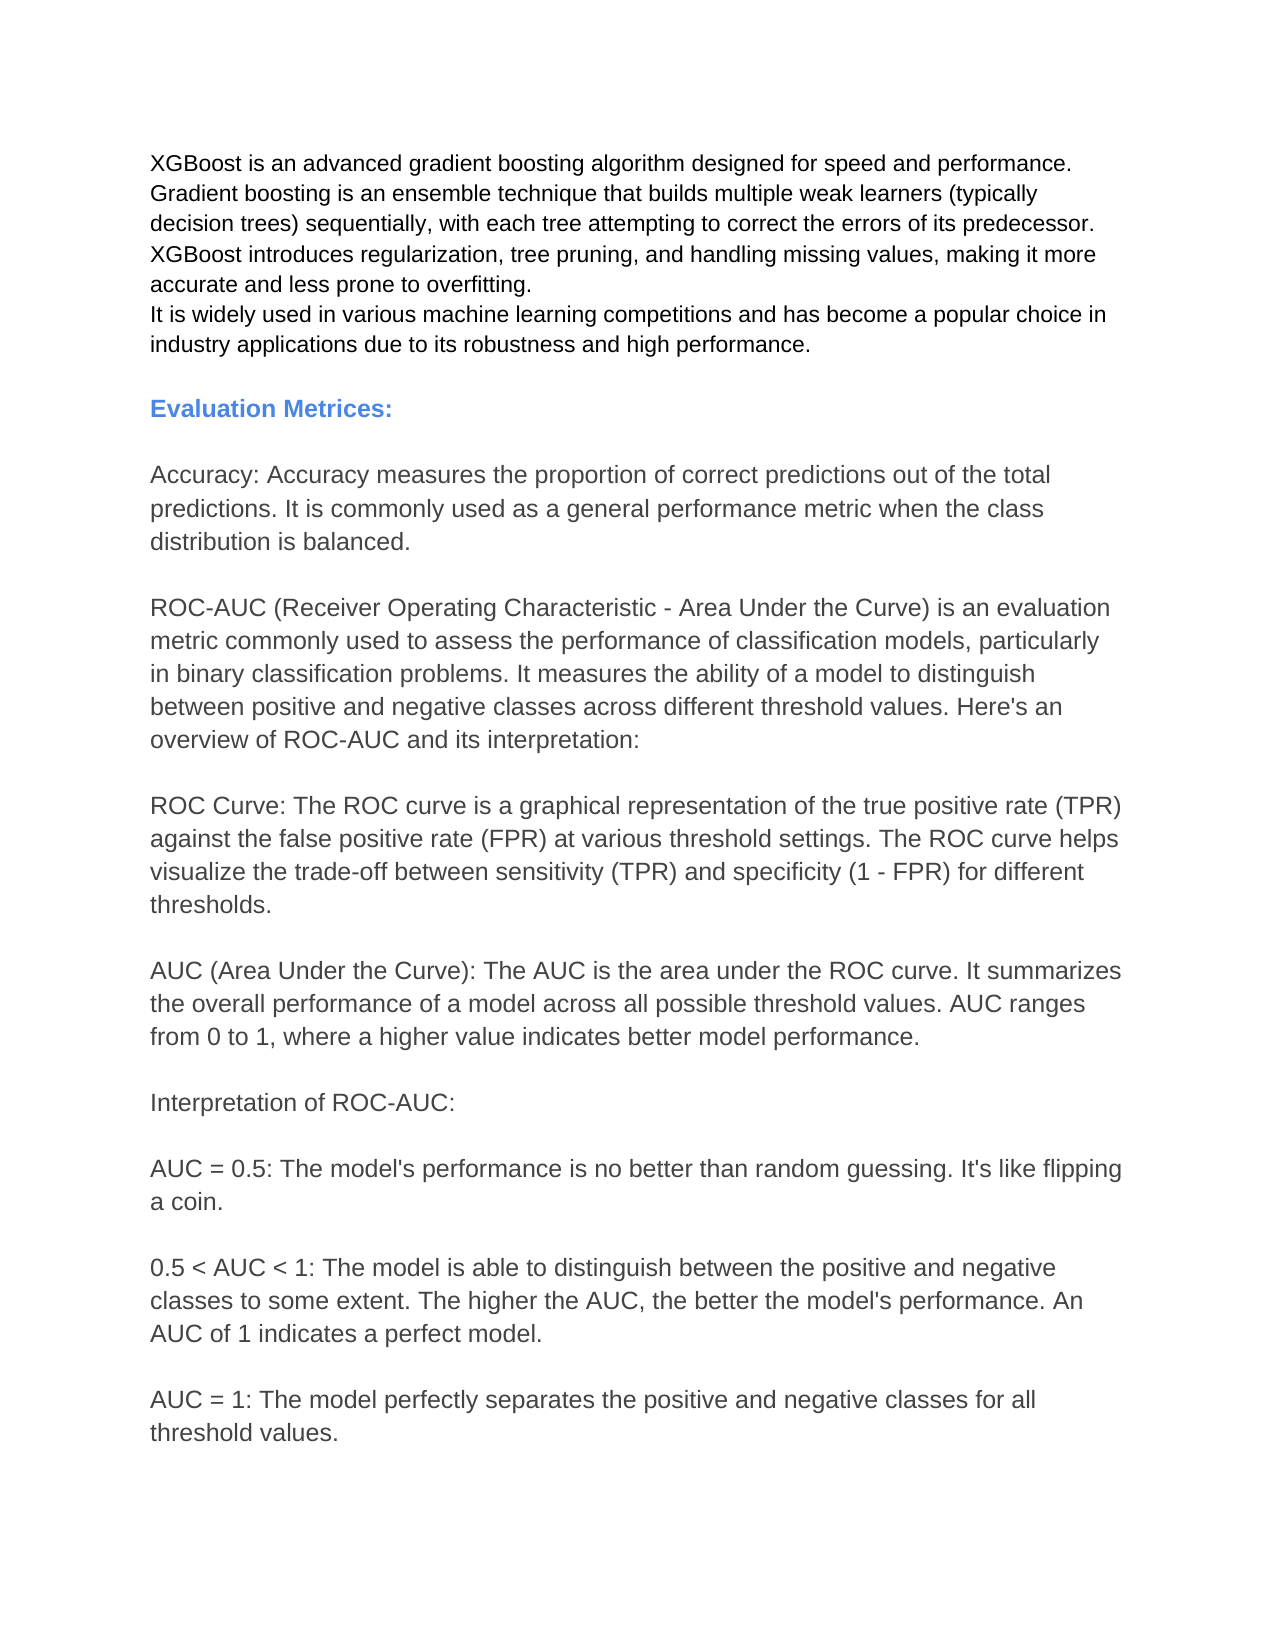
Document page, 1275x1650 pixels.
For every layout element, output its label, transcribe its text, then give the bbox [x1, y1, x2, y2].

text AUC = 1: The model perfectly separates the positive and negative classes for all threshold values. [150, 1385, 1125, 1447]
text AUC (Area Under the Curve): The AUC is the area under the ROC curve. It summarizes the overall performance of a model across all possible threshold values. AUC ranges from 0 to 1, where a higher value indicates better model performance. [150, 956, 1125, 1051]
text AUC = 0.5: The model's performance is no better than random guessing. It's like flipping a coin. [150, 1154, 1125, 1216]
text ROC Curve: The ROC curve is a graphical representation of the true positive rate (TPR) against the false positive rate (FPR) at various threshold settings. The ROC curve helps visualize the trade-off between sensitivity (TPR) and specificity (1 - FPR) for different thresholds. [150, 791, 1125, 918]
text 0.5 < AUC < 1: The model is able to distinguish between the positive and negative classes to some extent. The higher the AUC, the better the model's performance. An AUC of 1 indicates a perfect model. [150, 1253, 1125, 1348]
text Gradient boosting is an ensemble technique that builds multiple weak learners (typically decision trees) sequentially, with each tree attempting to correct the errors of its predecessor. [150, 180, 1125, 237]
text XGBoost introduces regularization, tree pruning, and handling missing values, making it more accurate and less prone to overfitting. [150, 241, 1125, 297]
text XGBoost is an advanced gradient boosting algorithm designed for speed and performance. [150, 150, 1125, 176]
text ROC-AUC (Receiver Operating Characteristic - Area Under the Curve) is an evaluation metric commonly used to assess the performance of classification models, particularly in binary classification problems. It measures the ability of a model to distinguish between positive and negative classes across different threshold values. Here's an overview of ROC-AUC and its interpretation: [150, 593, 1125, 753]
text Evaluation Metrices: [150, 394, 1125, 423]
text Interpretation of ROC-AUC: [150, 1088, 1125, 1117]
text Accuracy: Accuracy measures the proportion of correct predictions out of the total predictions. It is commonly used as a general performance metric when the class distribution is balanced. [150, 461, 1125, 555]
text It is widely used in various machine learning competitions and has become a popular choice in industry applications due to its robustness and high performance. [150, 301, 1125, 358]
